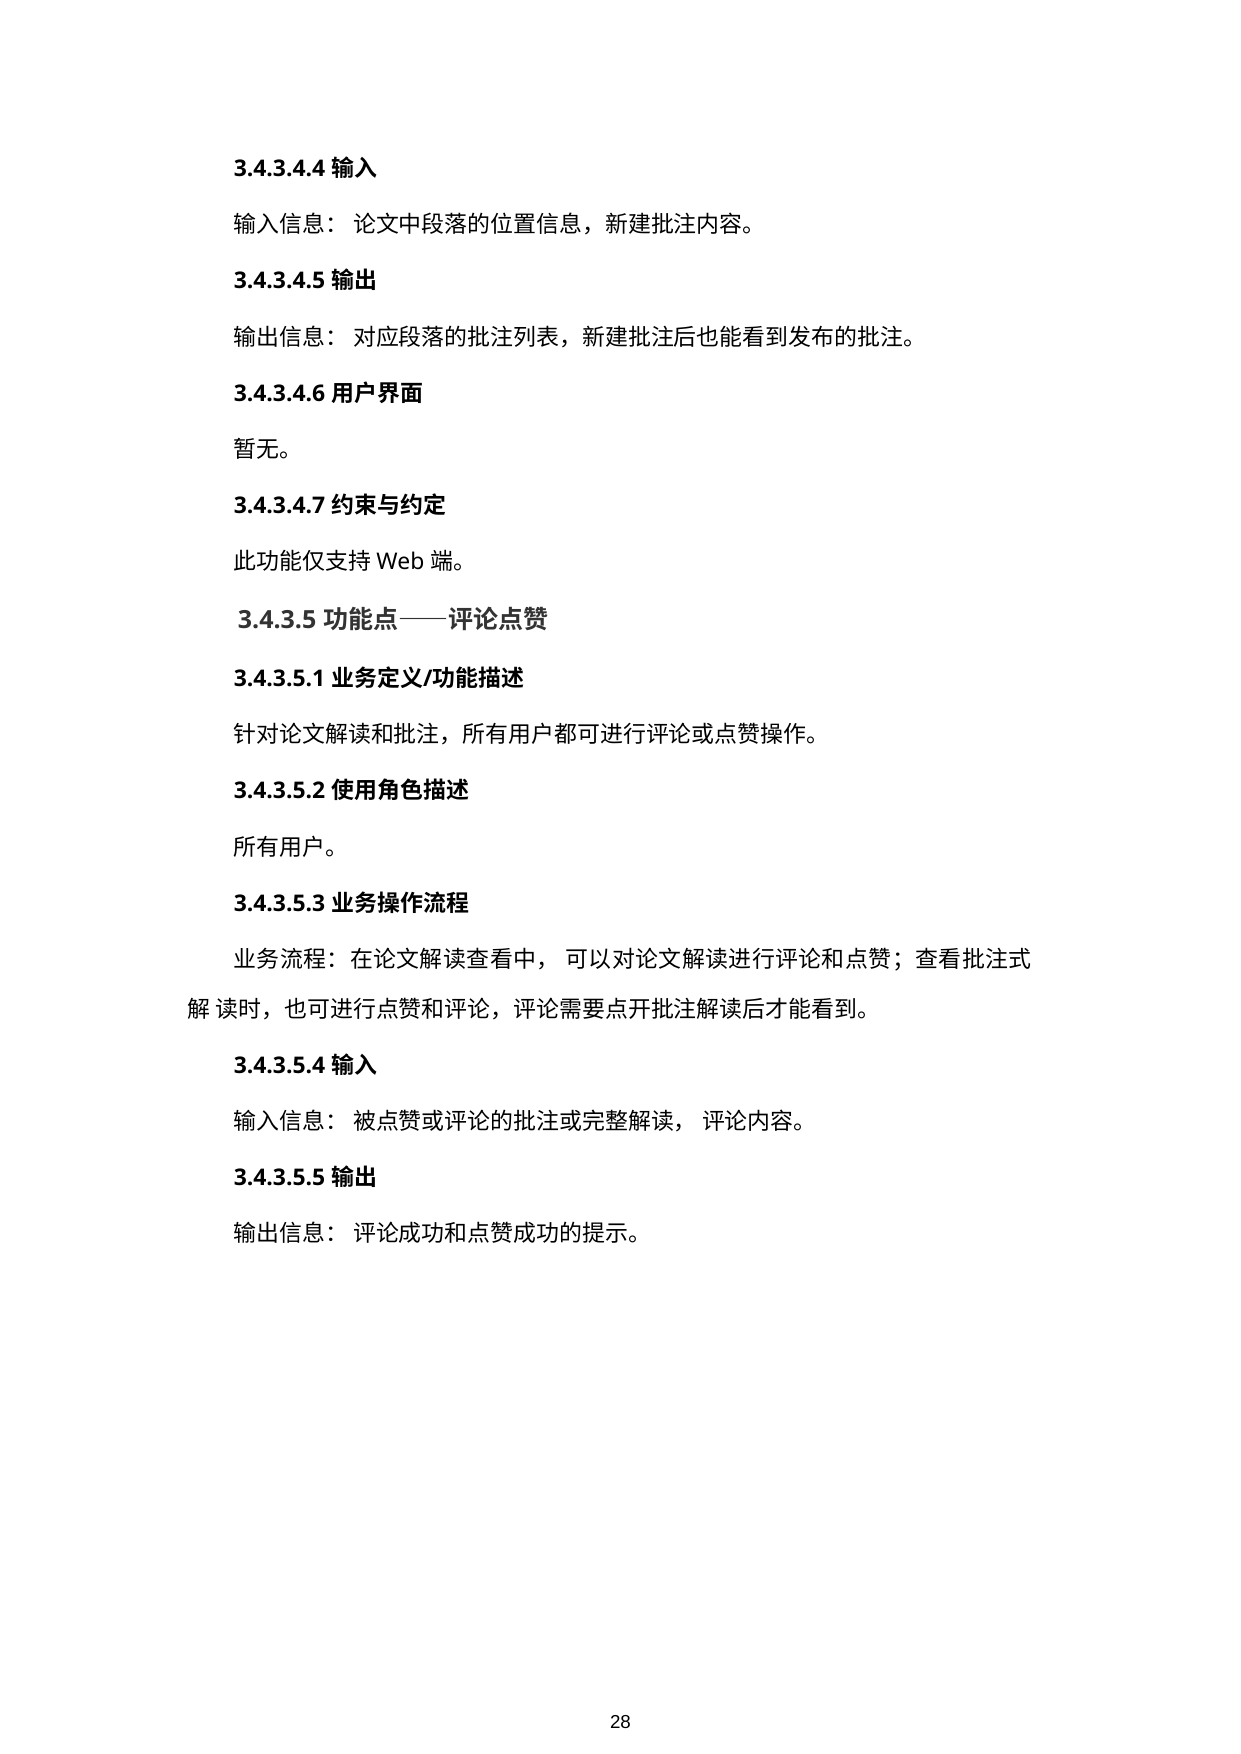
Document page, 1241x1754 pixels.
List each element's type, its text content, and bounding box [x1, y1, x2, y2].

subtitle 3.4.3.5.4 输入 [187, 1047, 1053, 1080]
text 所有用户。 [187, 828, 1053, 862]
subtitle 3.4.3.4.6 用户界面 [187, 374, 1053, 408]
subtitle 3.4.3.4.4 输入 [187, 150, 1053, 183]
subtitle 3.4.3.5 功能点——评论点赞 [187, 599, 1053, 636]
text 业务流程：在论文解读查看中， 可以对论文解读进行评论和点赞；查看批注式解 读时，也可进行点赞和评论，评论需要点开批注解读后才能看到。 [187, 941, 1033, 1024]
subtitle 3.4.3.5.2 使用角色描述 [187, 772, 1053, 806]
text 此功能仅支持 Web 端。 [187, 543, 1053, 576]
text 输出信息： 对应段落的批注列表，新建批注后也能看到发布的批注。 [187, 318, 1053, 352]
text 针对论文解读和批注，所有用户都可进行评论或点赞操作。 [187, 716, 1053, 749]
subtitle 3.4.3.5.5 输出 [187, 1159, 1053, 1192]
text 暂无。 [187, 431, 1053, 464]
subtitle 3.4.3.4.7 约束与约定 [187, 487, 1053, 520]
text 输入信息： 被点赞或评论的批注或完整解读， 评论内容。 [187, 1103, 1053, 1136]
text 输出信息： 评论成功和点赞成功的提示。 [187, 1215, 1053, 1248]
subtitle 3.4.3.5.3 业务操作流程 [187, 884, 1053, 918]
text 输入信息： 论文中段落的位置信息，新建批注内容。 [187, 206, 1053, 239]
subtitle 3.4.3.5.1 业务定义/功能描述 [187, 660, 1053, 693]
subtitle 3.4.3.4.5 输出 [187, 262, 1053, 296]
